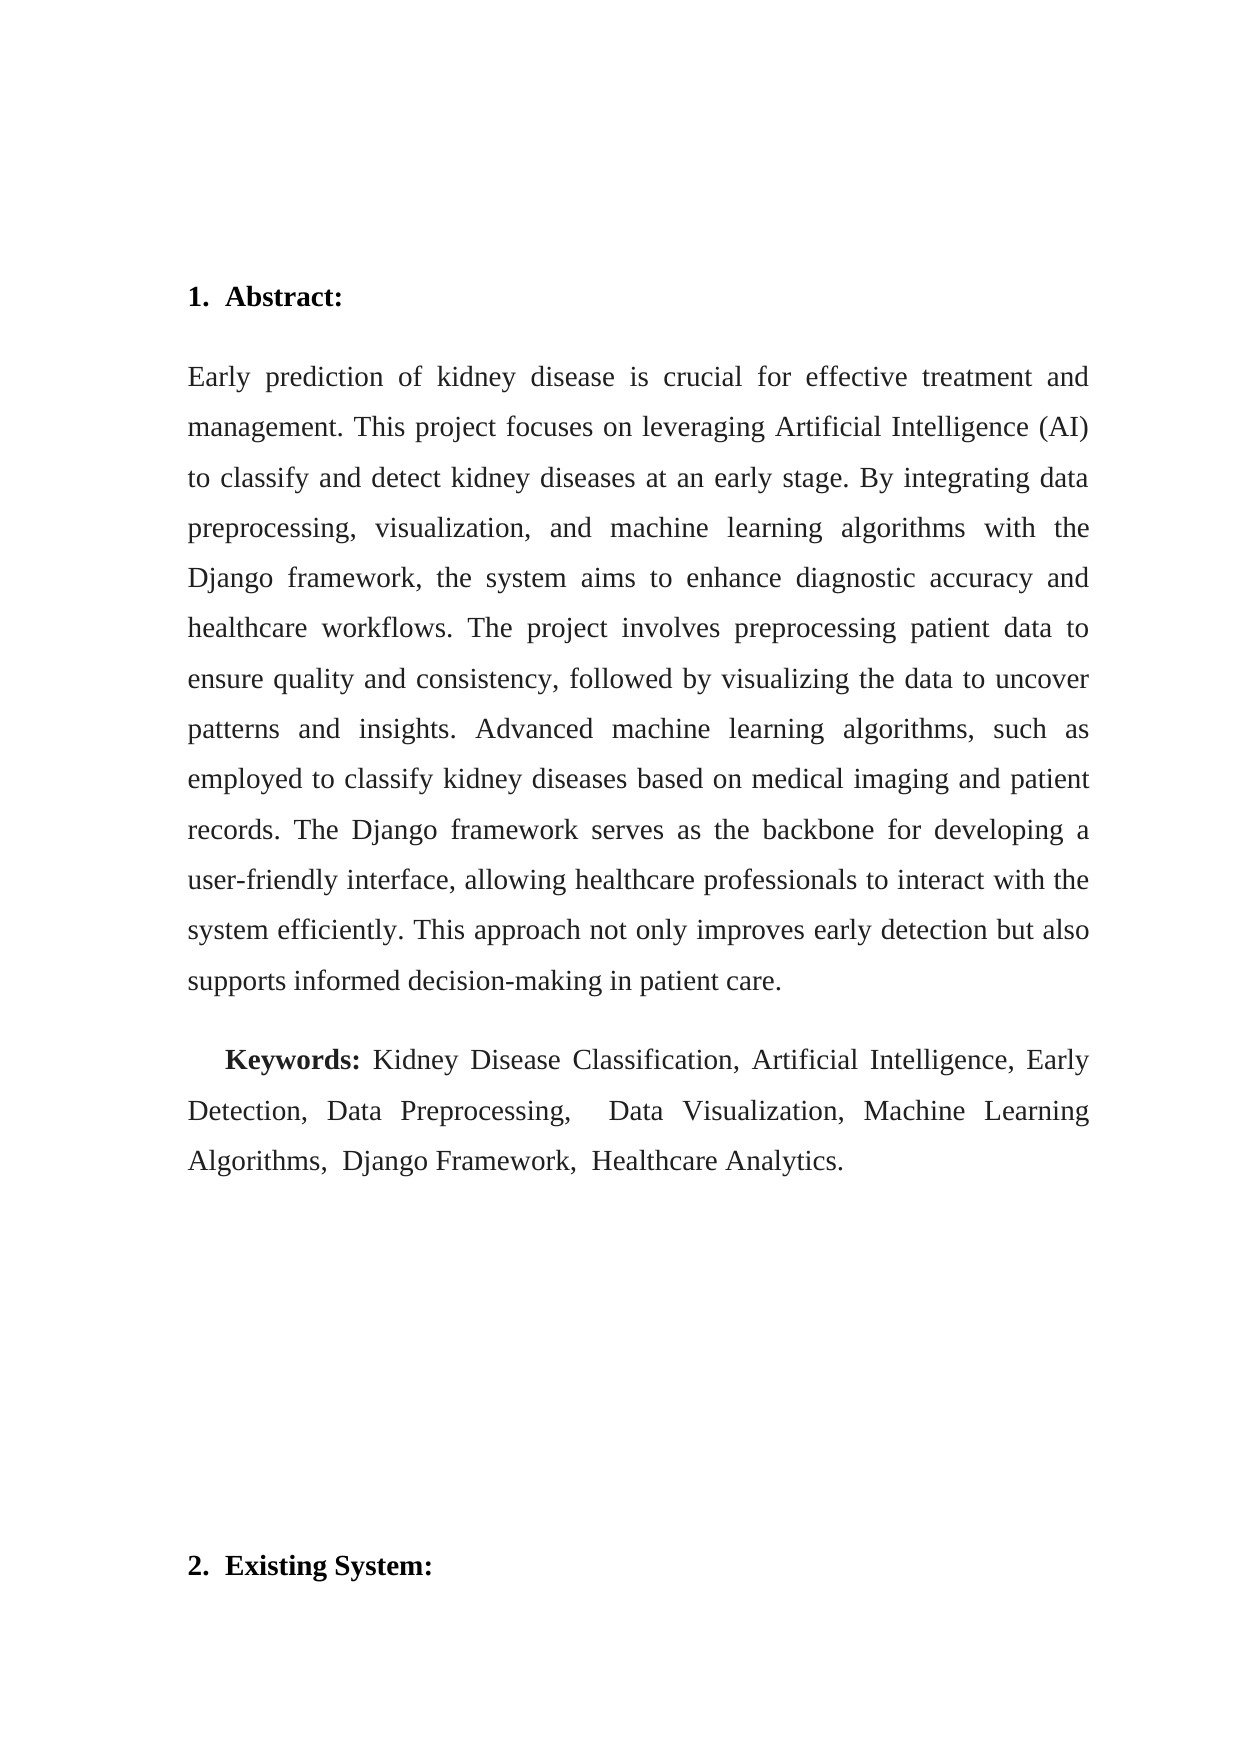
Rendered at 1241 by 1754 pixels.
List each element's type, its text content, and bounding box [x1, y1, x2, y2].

list Abstract: [187, 279, 1090, 313]
text Keywords: Kidney Disease Classification, Artificial Intelligence, Early Detection, Data Preprocessing, Data Visualization, Machine Learning Algorithms, Django Framework, Healthcare Analytics. [187, 1042, 1090, 1176]
list Existing System: [187, 1548, 1090, 1582]
text Early prediction of kidney disease is crucial for effective treatment and management. This project focuses on leveraging Artificial Intelligence (AI) to classify and detect kidney diseases at an early stage. By integrating data preprocessing, visualization, and machine learning algorithms with the Django framework, the system aims to enhance diagnostic accuracy and healthcare workflows. The project involves preprocessing patient data to ensure quality and consistency, followed by visualizing the data to uncover patterns and insights. Advanced machine learning algorithms, such as employed to classify kidney diseases based on medical imaging and patient records. The Django framework serves as the backbone for developing a user-friendly interface, allowing healthcare professionals to interact with the system efficiently. This approach not only improves early detection but also supports informed decision-making in patient care. [187, 359, 1090, 996]
